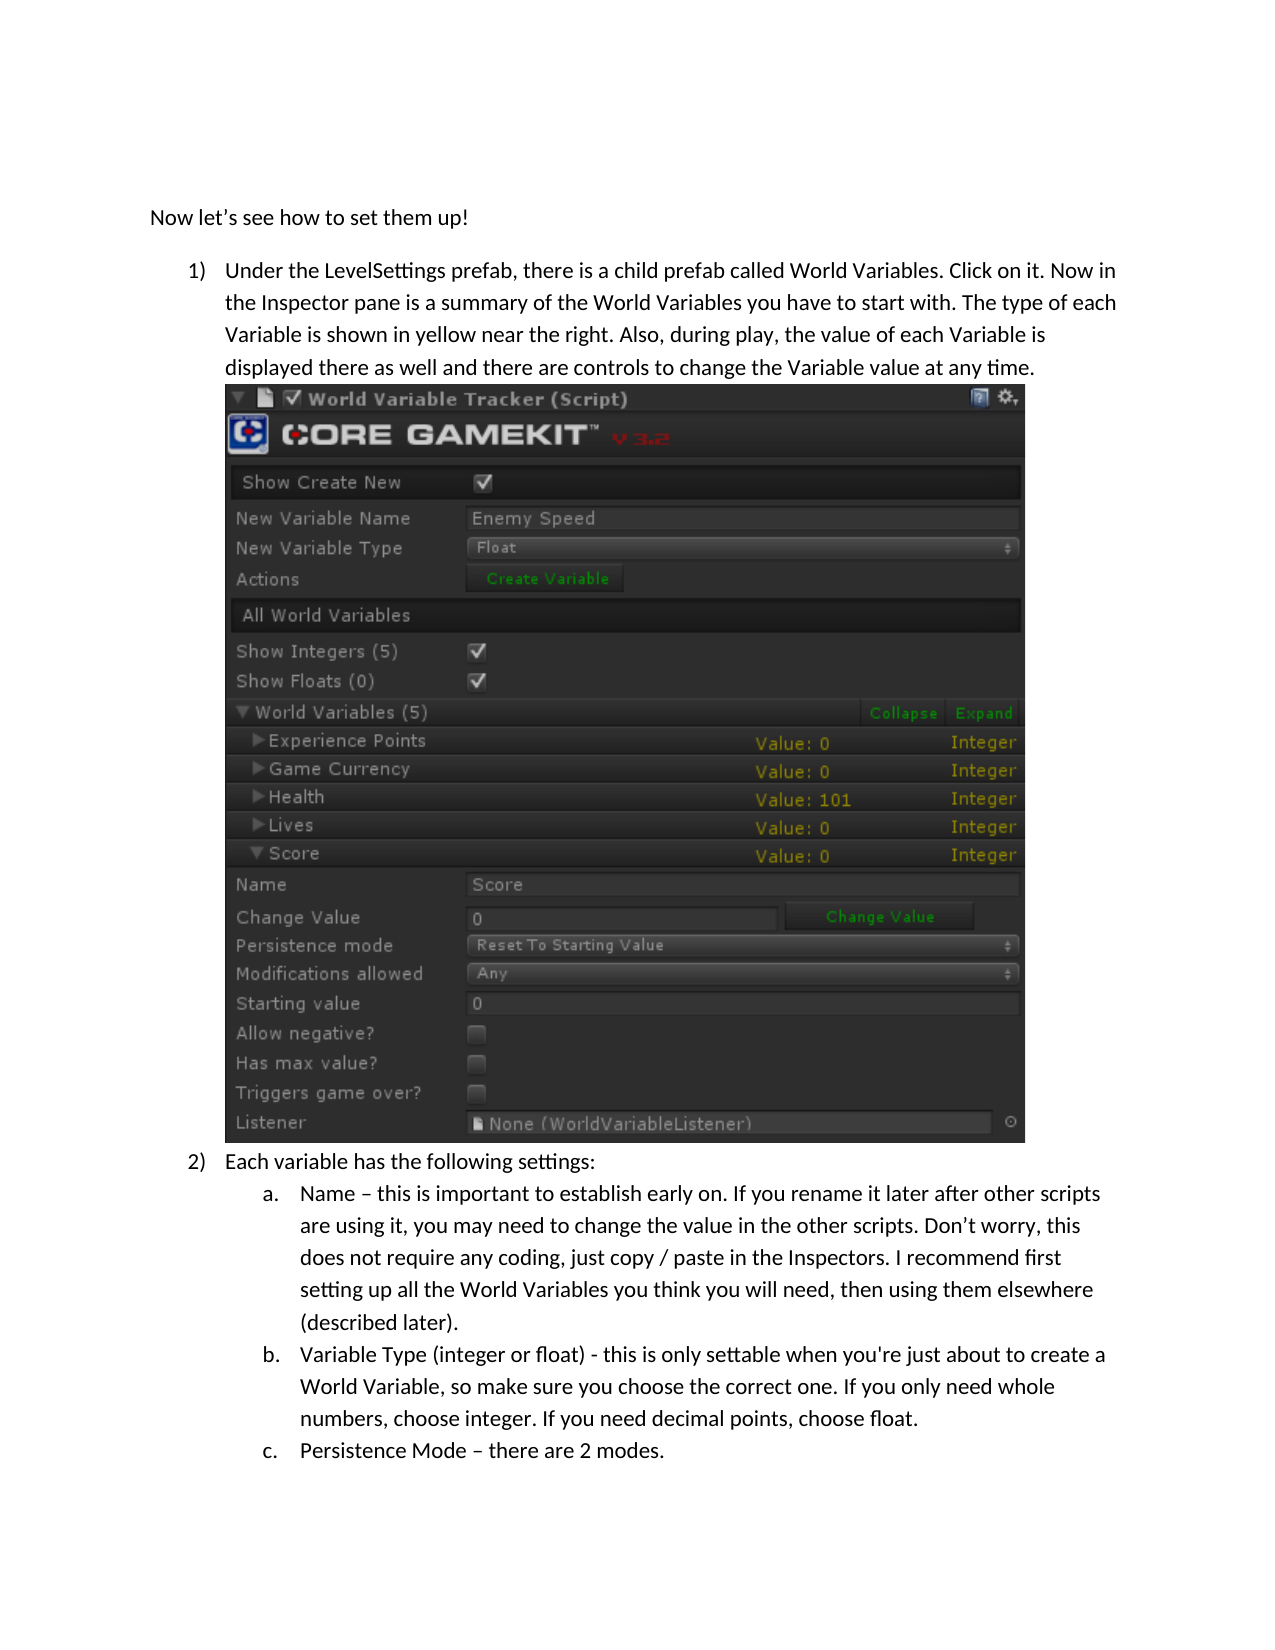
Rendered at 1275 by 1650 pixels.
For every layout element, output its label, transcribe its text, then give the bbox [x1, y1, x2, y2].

list Variable Type (integer or float) - this is only settable when you're just about to create a World Variable, so make sure you choose the correct one. If you only need whole numbers, choose integer. If you need decimal points, choose float. [262, 1340, 1125, 1432]
list Each variable has the following settings: [187, 1147, 1125, 1175]
list Under the LevelSettings prefab, there is a child prefab called World Variables. Click on it. Now in the Inspector pane is a summary of the World Variables you have to start with. The type of each Variable is shown in yellow near the right. Also, during play, the value of each Variable is displayed there as well and there are controls to change the Variable value at any time. [187, 256, 1125, 381]
picture [225, 384, 1025, 1143]
text Now let’s see how to set them up! [150, 203, 1125, 231]
list Name – this is important to establish early on. If you rename it later after other scripts are using it, you may need to change the value in the other scripts. Don’t worry, this does not require any coding, just copy / paste in the Inspectors. I recommend first setting up all the World Variables you think you will need, then using them elsewhere (described later). [262, 1179, 1125, 1336]
list Persistence Mode – there are 2 modes. [262, 1436, 1125, 1464]
